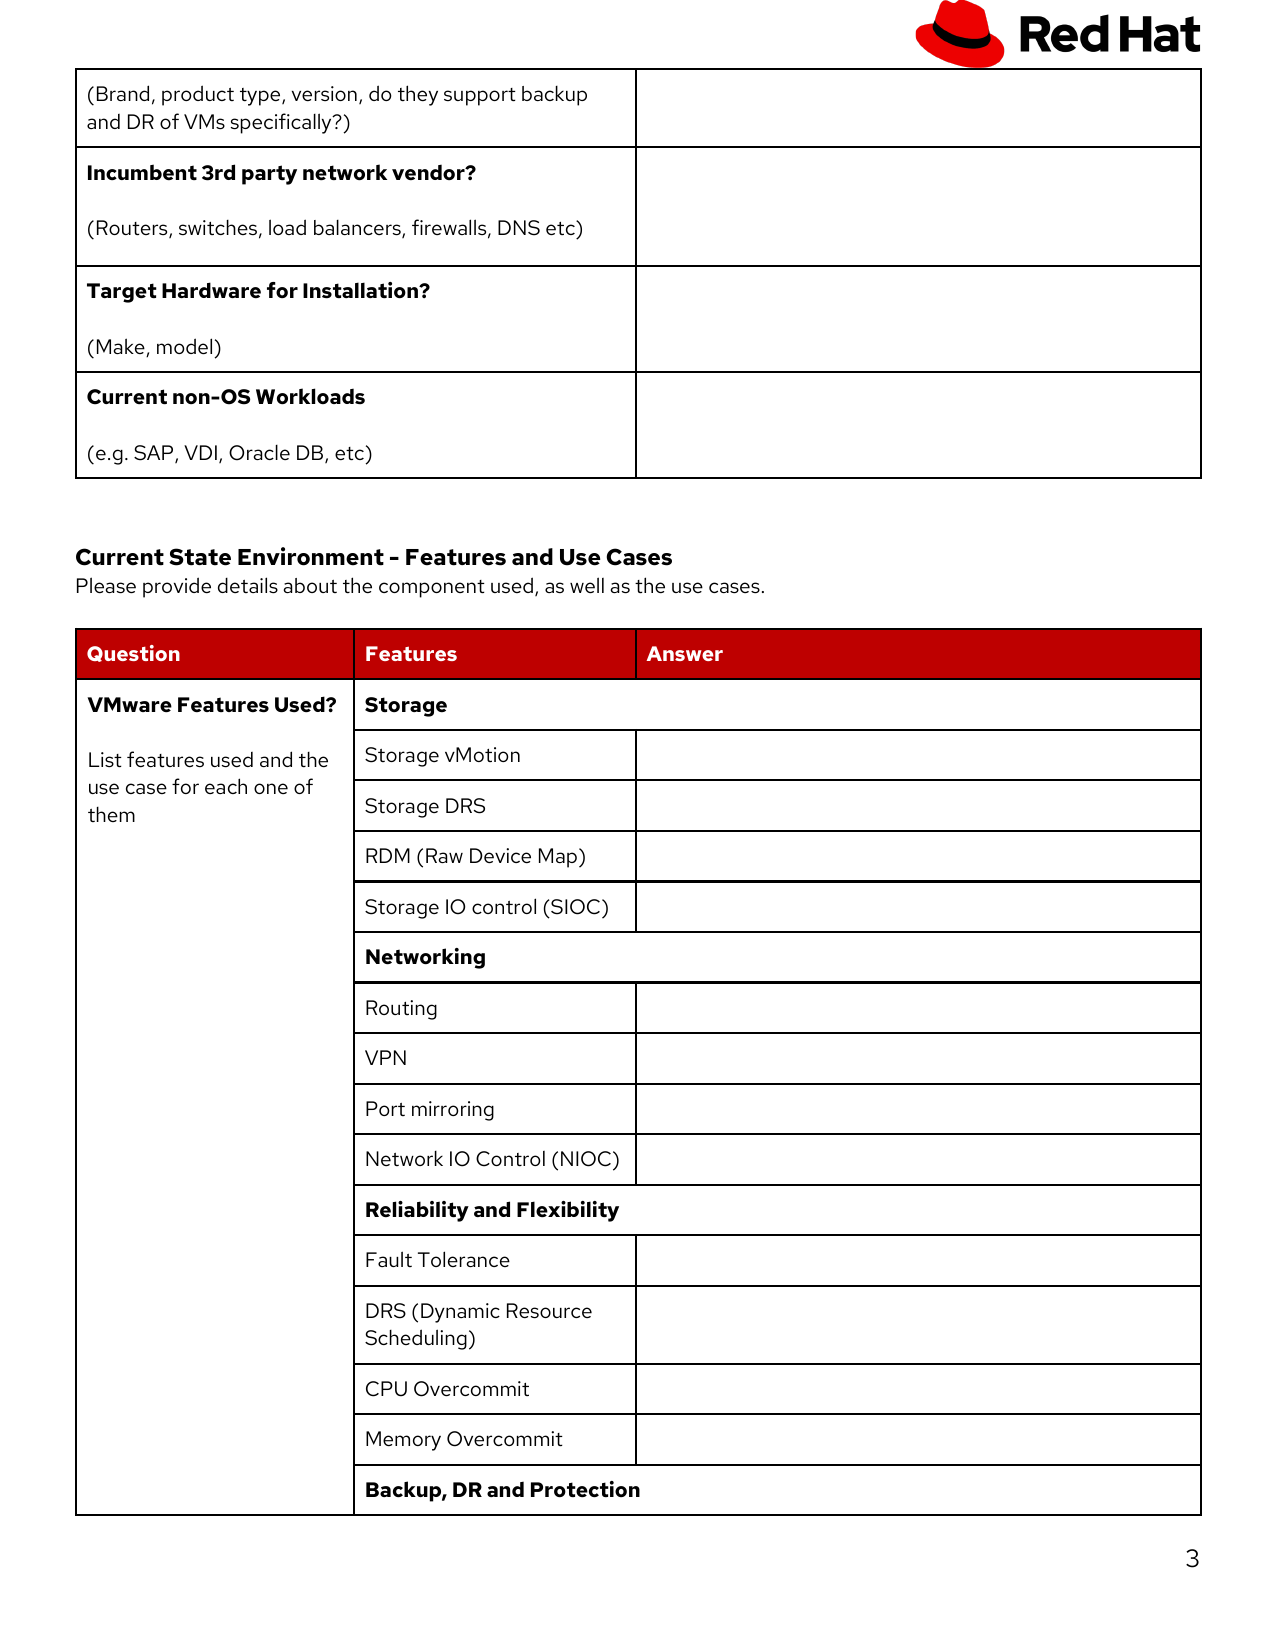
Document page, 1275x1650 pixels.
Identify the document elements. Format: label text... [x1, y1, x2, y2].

table_cell DRS (Dynamic Resource Scheduling) [355, 1287, 635, 1363]
table_header Question [77, 630, 353, 678]
table_cell Storage [355, 680, 1200, 729]
table_cell RDM (Raw Device Map) [355, 832, 635, 880]
table_cell [637, 731, 1200, 779]
table_cell [637, 883, 1200, 931]
table_cell Backup, DR and Protection [355, 1466, 1200, 1514]
table_cell [637, 70, 1200, 146]
table_cell [637, 1085, 1200, 1133]
table_header Features [355, 630, 635, 678]
table_cell [637, 781, 1200, 830]
table_cell [637, 984, 1200, 1032]
text Please provide details about the component used, as well as the use cases. [75, 572, 1200, 600]
picture [915, 0, 1200, 68]
table_cell [637, 267, 1200, 371]
table_cell Network IO Control (NIOC) [355, 1135, 635, 1183]
table_cell [637, 1287, 1200, 1363]
table_cell CPU Overcommit [355, 1365, 635, 1413]
table_cell [637, 148, 1200, 265]
table_cell Port mirroring [355, 1085, 635, 1133]
table_cell Storage vMotion [355, 731, 635, 779]
table_cell Target Hardware for Installation? (Make, model) [77, 267, 635, 371]
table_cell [77, 70, 635, 146]
table_cell [637, 1365, 1200, 1413]
table_cell [637, 1034, 1200, 1082]
table_cell [637, 1135, 1200, 1183]
table_cell [637, 373, 1200, 477]
table_cell [637, 1415, 1200, 1464]
table_cell Routing [355, 984, 635, 1032]
table_cell Incumbent 3rd party network vendor? (Routers, switches, load balancers, firewalls, DNS etc) [77, 148, 635, 265]
table_cell Storage DRS [355, 781, 635, 830]
table_cell Memory Overcommit [355, 1415, 635, 1464]
table_cell [637, 1236, 1200, 1284]
table_cell Current non-OS Workloads (e.g. SAP, VDI, Oracle DB, etc) [77, 373, 635, 477]
subtitle Current State Environment - Features and Use Cases [75, 542, 1200, 572]
table_cell Networking [355, 933, 1200, 981]
table_cell VMware Features Used? List features used and the use case for each one of them [77, 680, 353, 1514]
table_cell Storage IO control (SIOC) [355, 883, 635, 931]
table_cell Fault Tolerance [355, 1236, 635, 1284]
table_header Answer [637, 630, 1200, 678]
table_cell [637, 832, 1200, 880]
table_cell Reliability and Flexibility [355, 1186, 1200, 1234]
table_cell VPN [355, 1034, 635, 1082]
